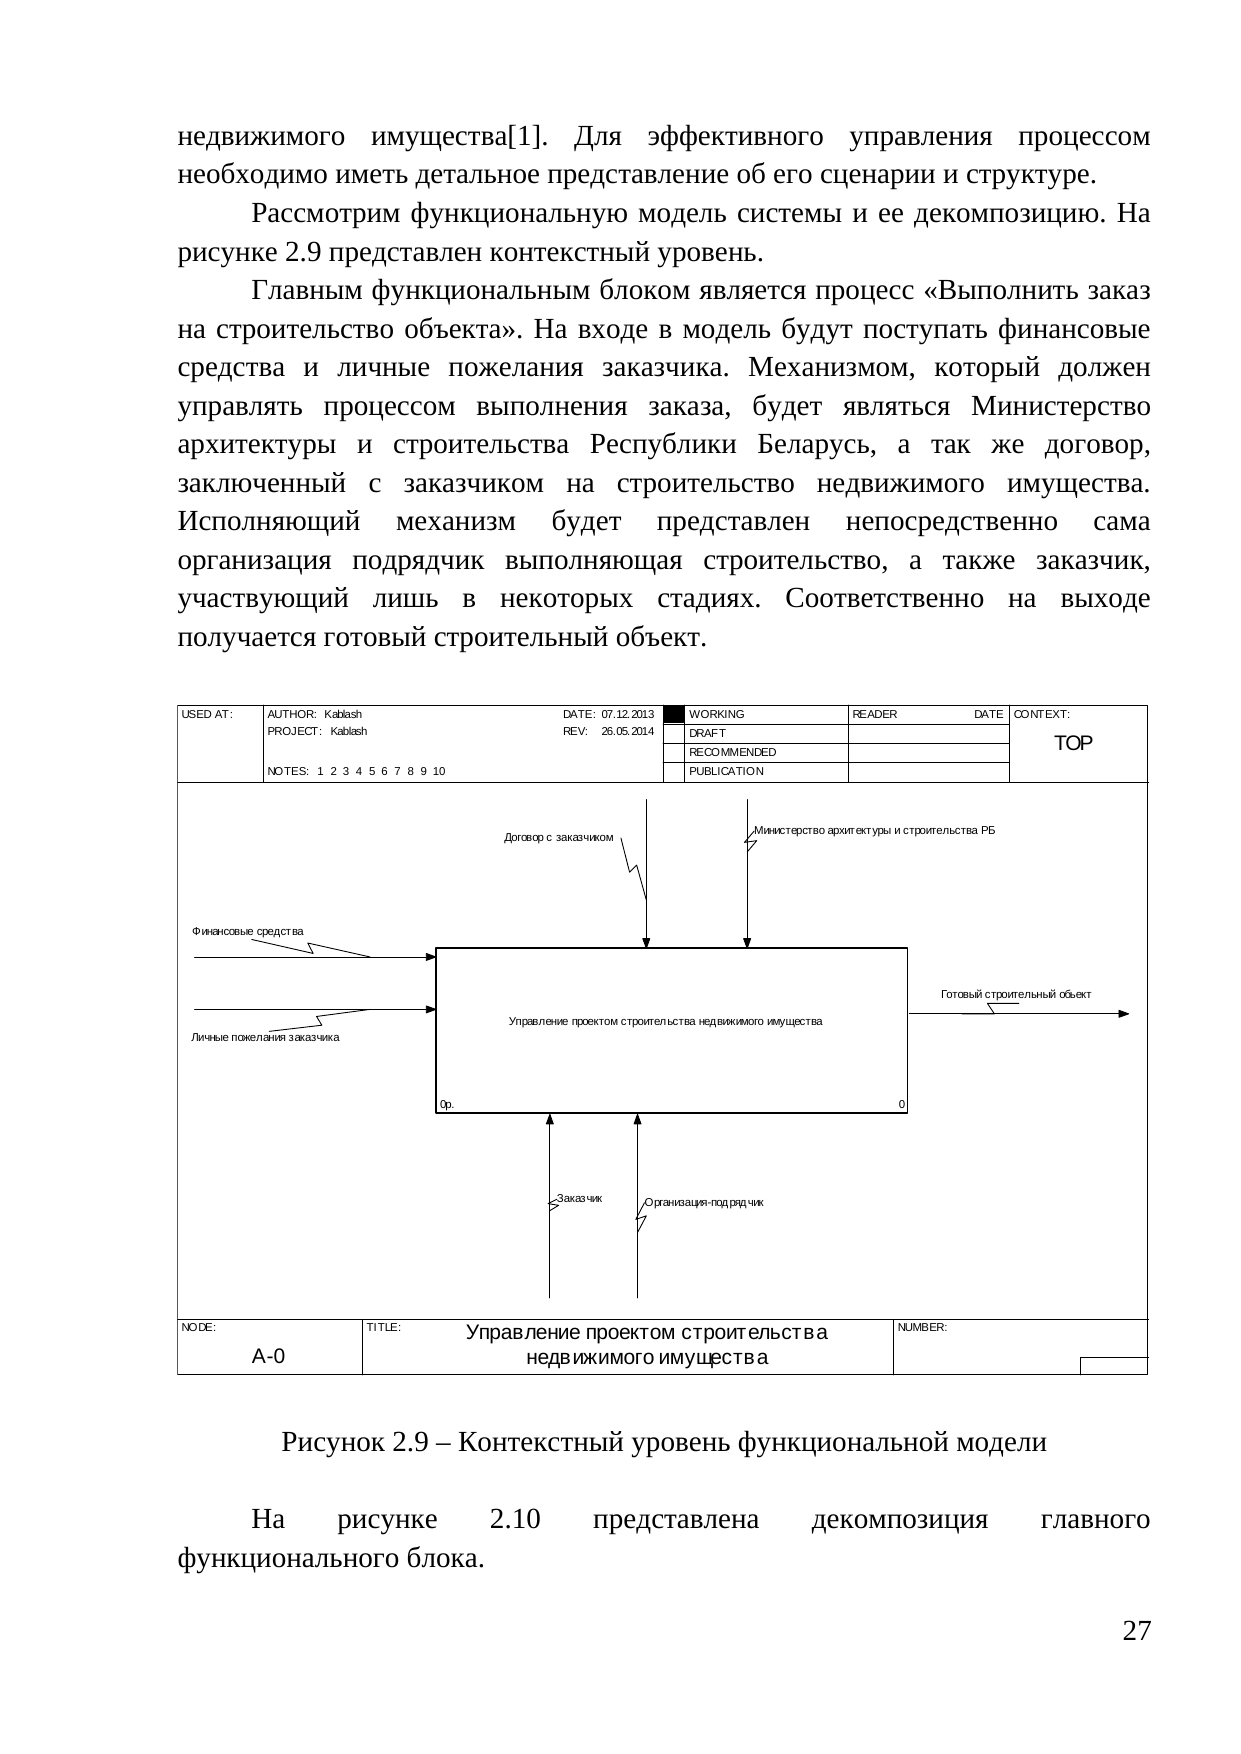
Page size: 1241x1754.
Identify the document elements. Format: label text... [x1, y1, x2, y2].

text Рисунок 2.9 – Контекстный уровень функциональной модели [177, 1424, 1152, 1458]
text Главным функциональным блоком является процесс «Выполнить заказ на строительство объекта». На входе в модель будут поступать финансовые средства и личные пожелания заказчика. Механизмом, который должен управлять процессом выполнения заказа, будет являться Министерство архитектуры и строительства Республики Беларусь, а так же договор, заключенный с заказчиком на строительство недвижимого имущества. Исполняющий механизм будет представлен непосредственно сама организация подрядчик выполняющая строительство, а также заказчик, участвующий лишь в некоторых стадиях. Соответственно на выходе получается готовый строительный объект. [177, 272, 1152, 653]
text На рисунке 2.10 представлена декомпозиция главного функционального блока. [177, 1501, 1152, 1573]
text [177, 118, 1152, 190]
text Рассмотрим функциональную модель системы и ее декомпозицию. На рисунке 2.9 представлен контекстный уровень. [177, 195, 1152, 267]
